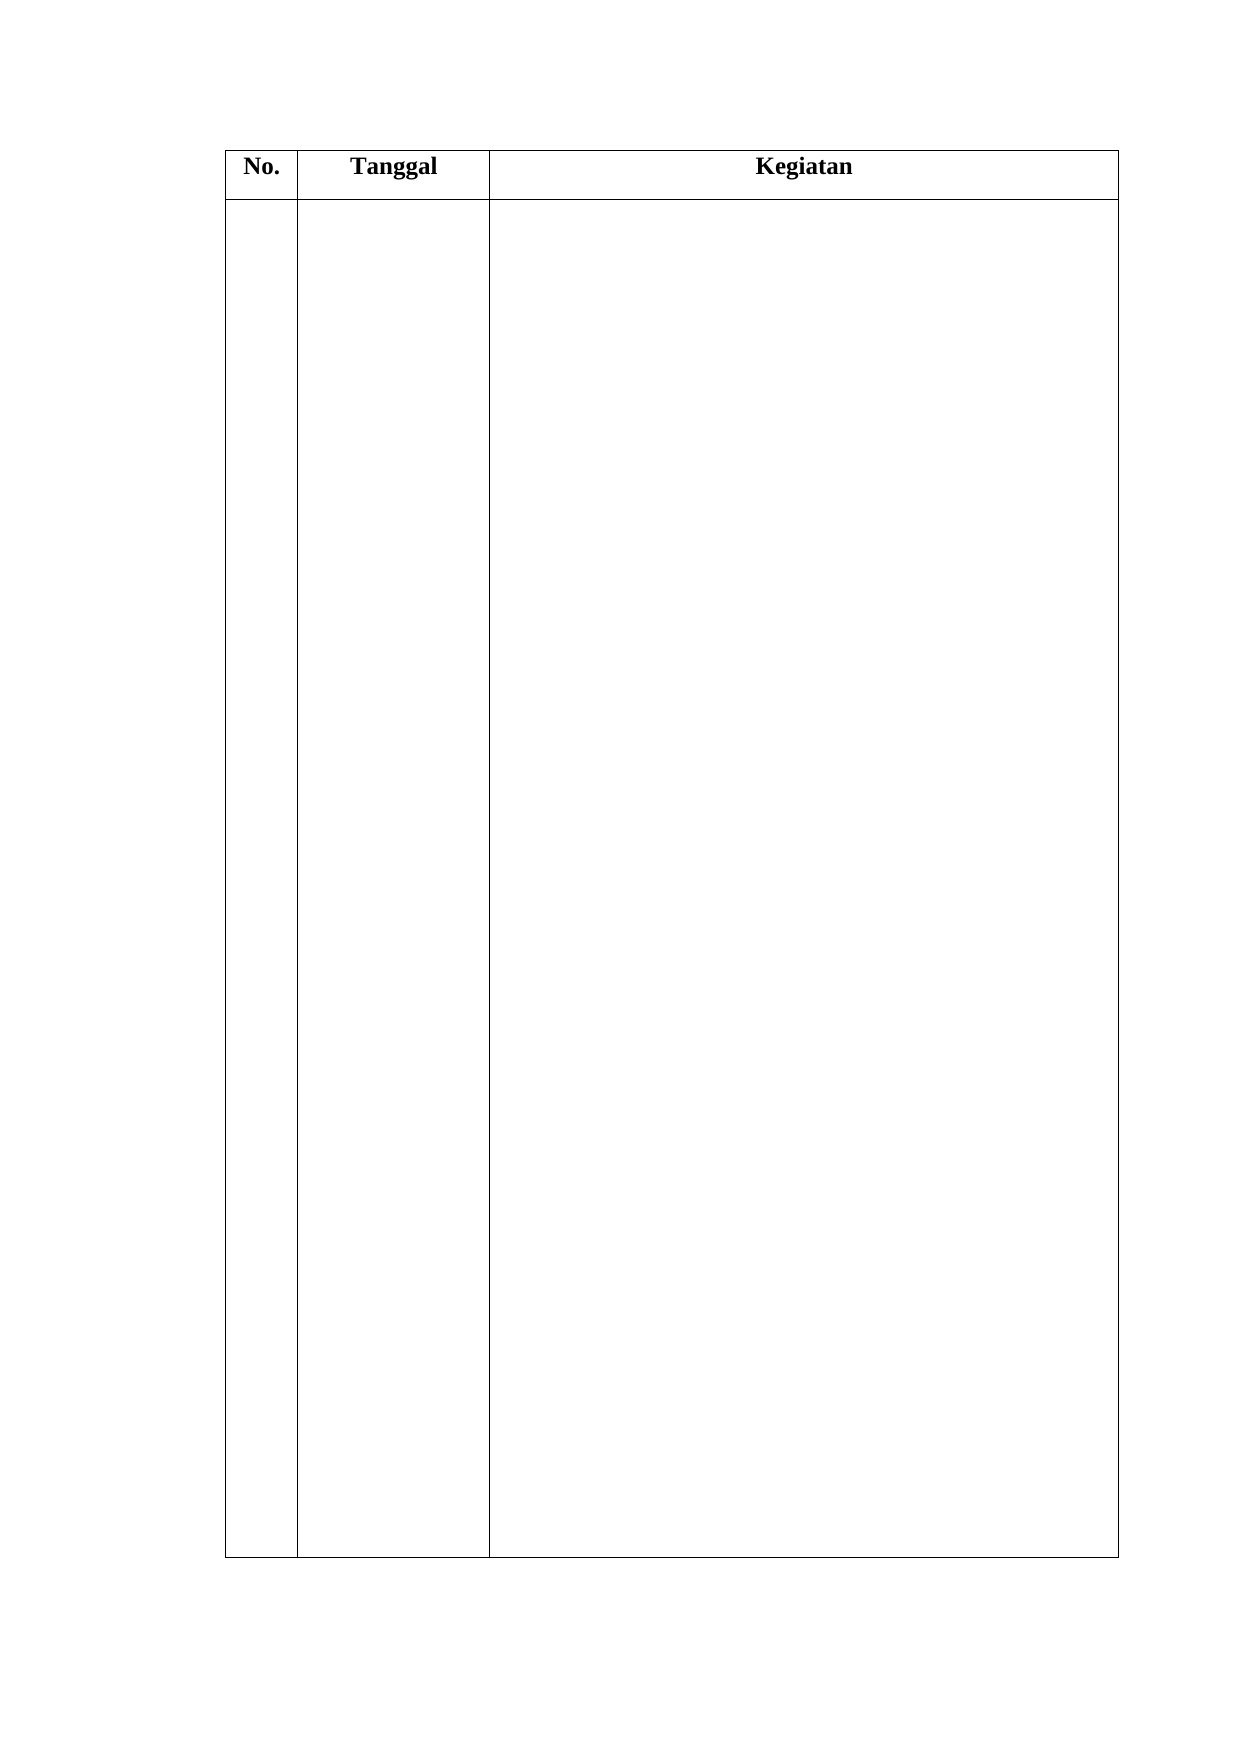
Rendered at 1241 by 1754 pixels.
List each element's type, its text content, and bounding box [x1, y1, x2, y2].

table_cell [298, 200, 489, 1557]
table_cell [490, 200, 1118, 1557]
table_cell [226, 200, 297, 1557]
table_header No. [226, 151, 297, 198]
table_header Kegiatan [490, 151, 1118, 198]
table_header Tanggal [298, 151, 489, 198]
